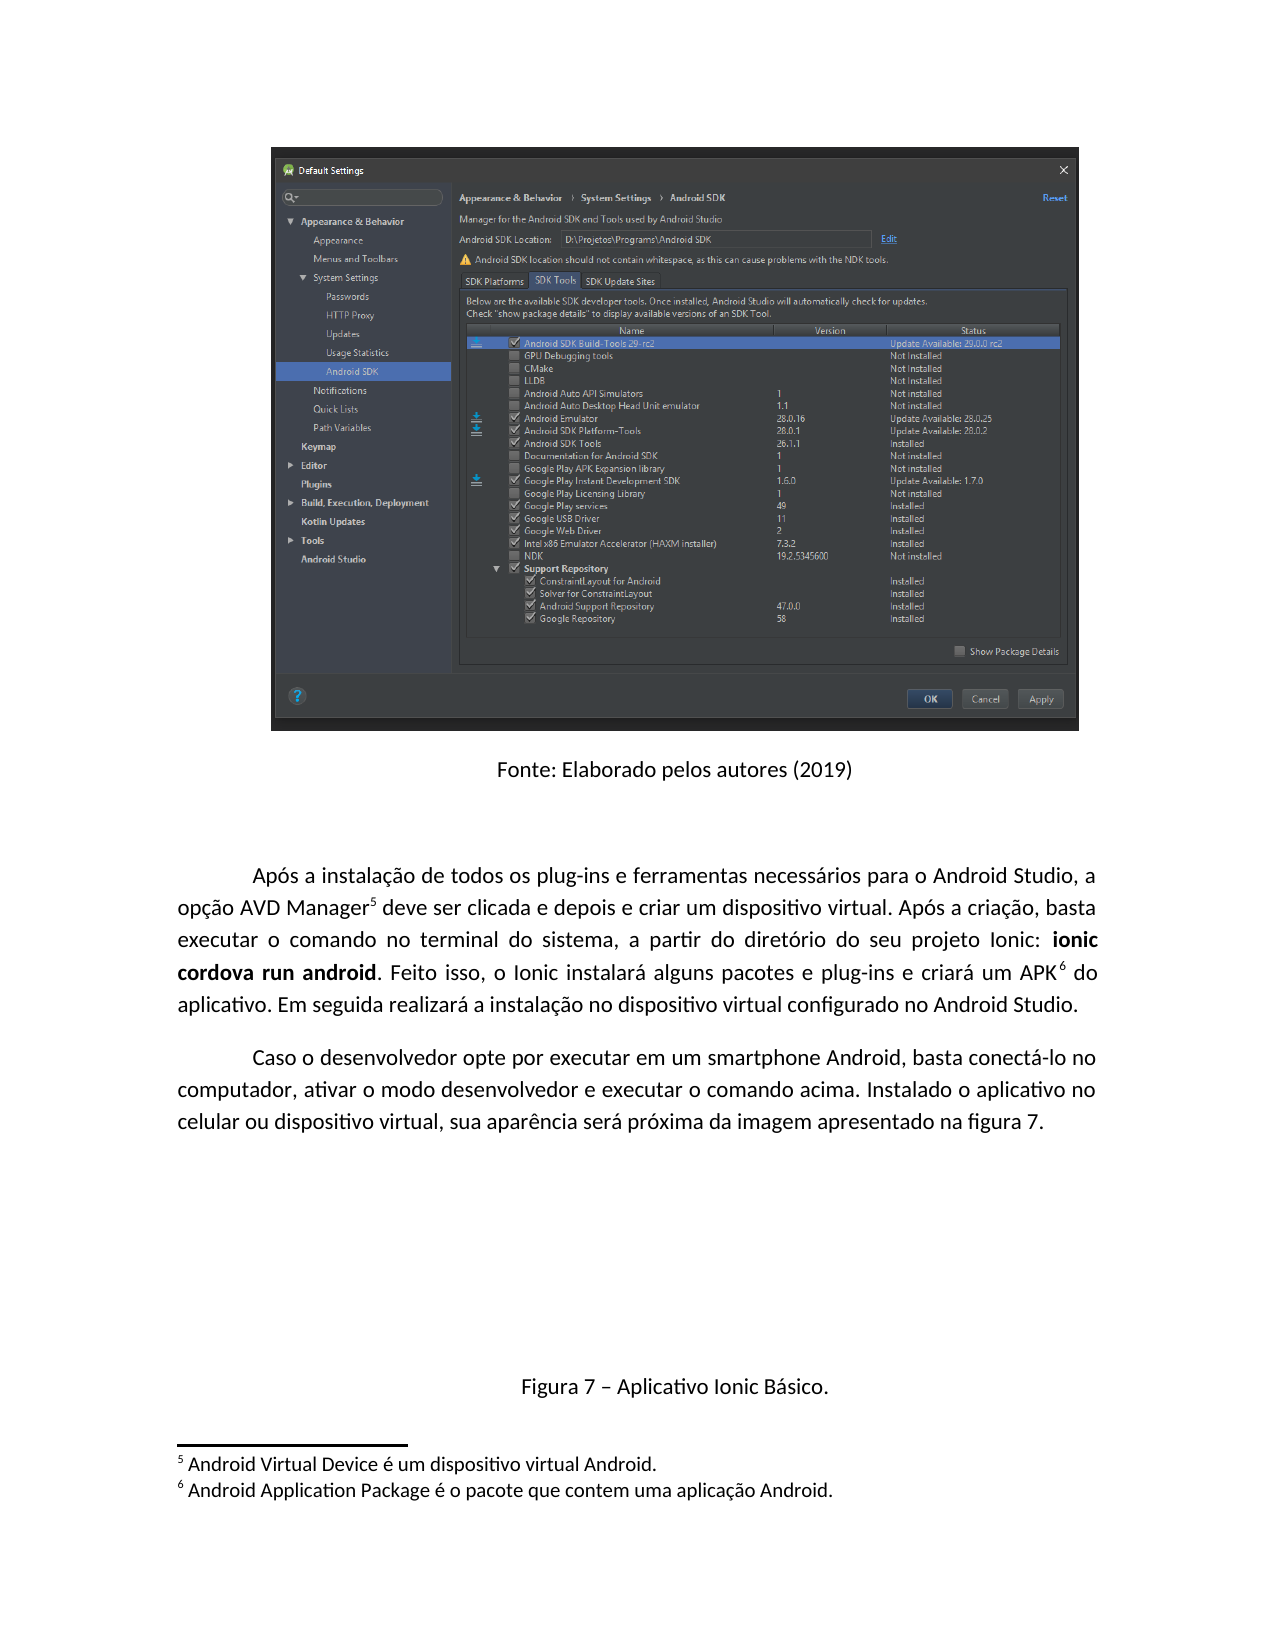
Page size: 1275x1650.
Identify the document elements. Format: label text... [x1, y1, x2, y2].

picture [271, 147, 1079, 731]
text Figura 7 – Aplicativo Ionic Básico. [177, 1372, 1098, 1400]
text Fonte: Elaborado pelos autores (2019) [177, 755, 1098, 783]
text Após a instalação de todos os plug-ins e ferramentas necessários para o Android Studio, a opção AVD Manager deve ser clicada e depois e criar um dispositivo virtual. Após a criação, basta executar o comando no terminal do sistema, a partir do diretório do seu projeto Ionic: ionic cordova run android. Feito isso, o Ionic instalará alguns pacotes e plug-ins e criará um APK do aplicativo. Em seguida realizará a instalação no dispositivo virtual configurado no Android Studio. [177, 861, 1098, 1018]
text Caso o desenvolvedor opte por executar em um smartphone Android, basta conectá-lo no computador, ativar o modo desenvolvedor e executar o comando acima. Instalado o aplicativo no celular ou dispositivo virtual, sua aparência será próxima da imagem apresentado na figura 7. [177, 1043, 1098, 1135]
